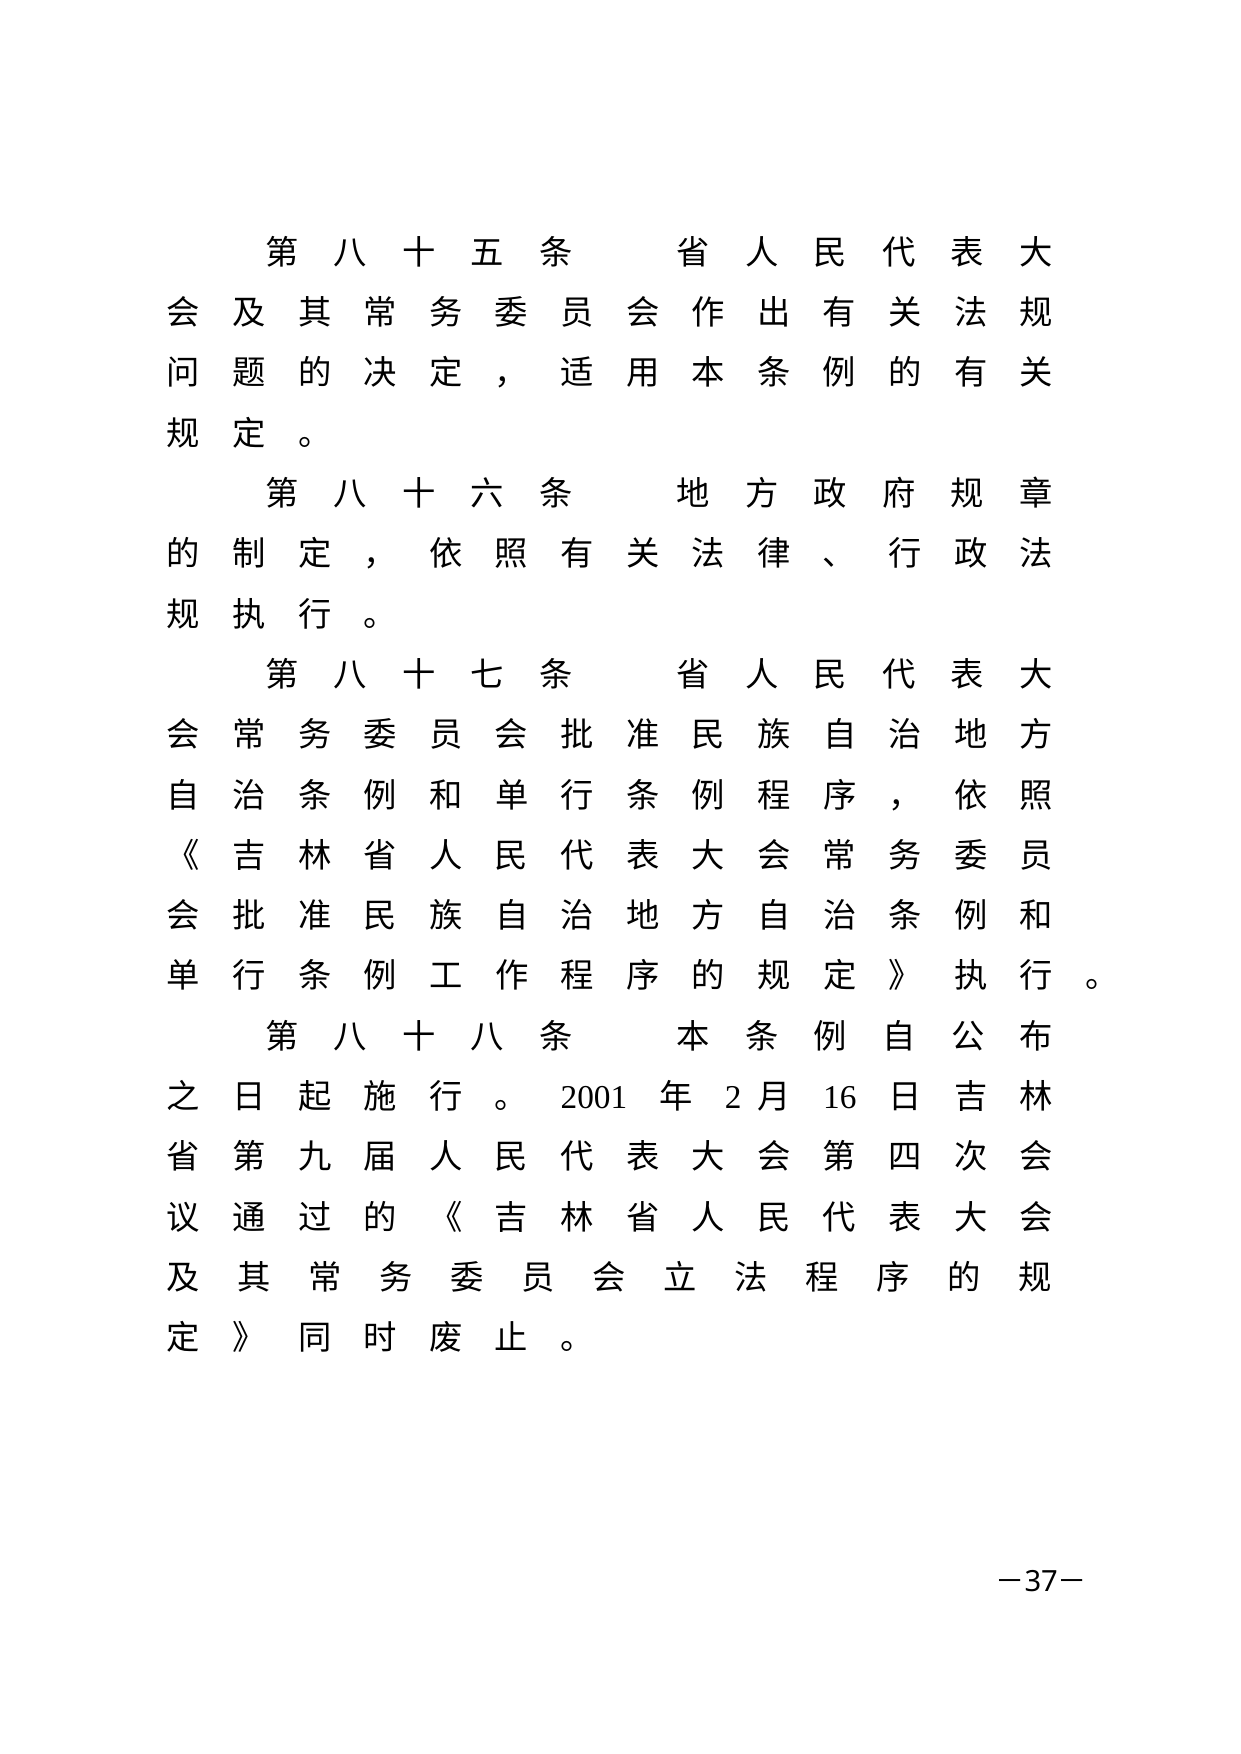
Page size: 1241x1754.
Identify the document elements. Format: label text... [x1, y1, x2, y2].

text 第八十六条 地方政府规章的制定，依照有关法律、行政法规执行。 [167, 461, 1085, 642]
text 第八十八条 本条例自公布之日起施行。2001年2月16日吉林省第九届人民代表大会第四次会议通过的《吉林省人民代表大会及其常务委员会立法程序的规定》同时废止。 [167, 1003, 1085, 1365]
text 第八十五条 省人民代表大会及其常务委员会作出有关法规问题的决定，适用本条例的有关规定。 [167, 219, 1085, 461]
text 第八十七条 省人民代表大会常务委员会批准民族自治地方自治条例和单行条例程序，依照《吉林省人民代表大会常务委员会批准民族自治地方自治条例和单行条例工作程序的规定》执行。 [167, 642, 1085, 1003]
